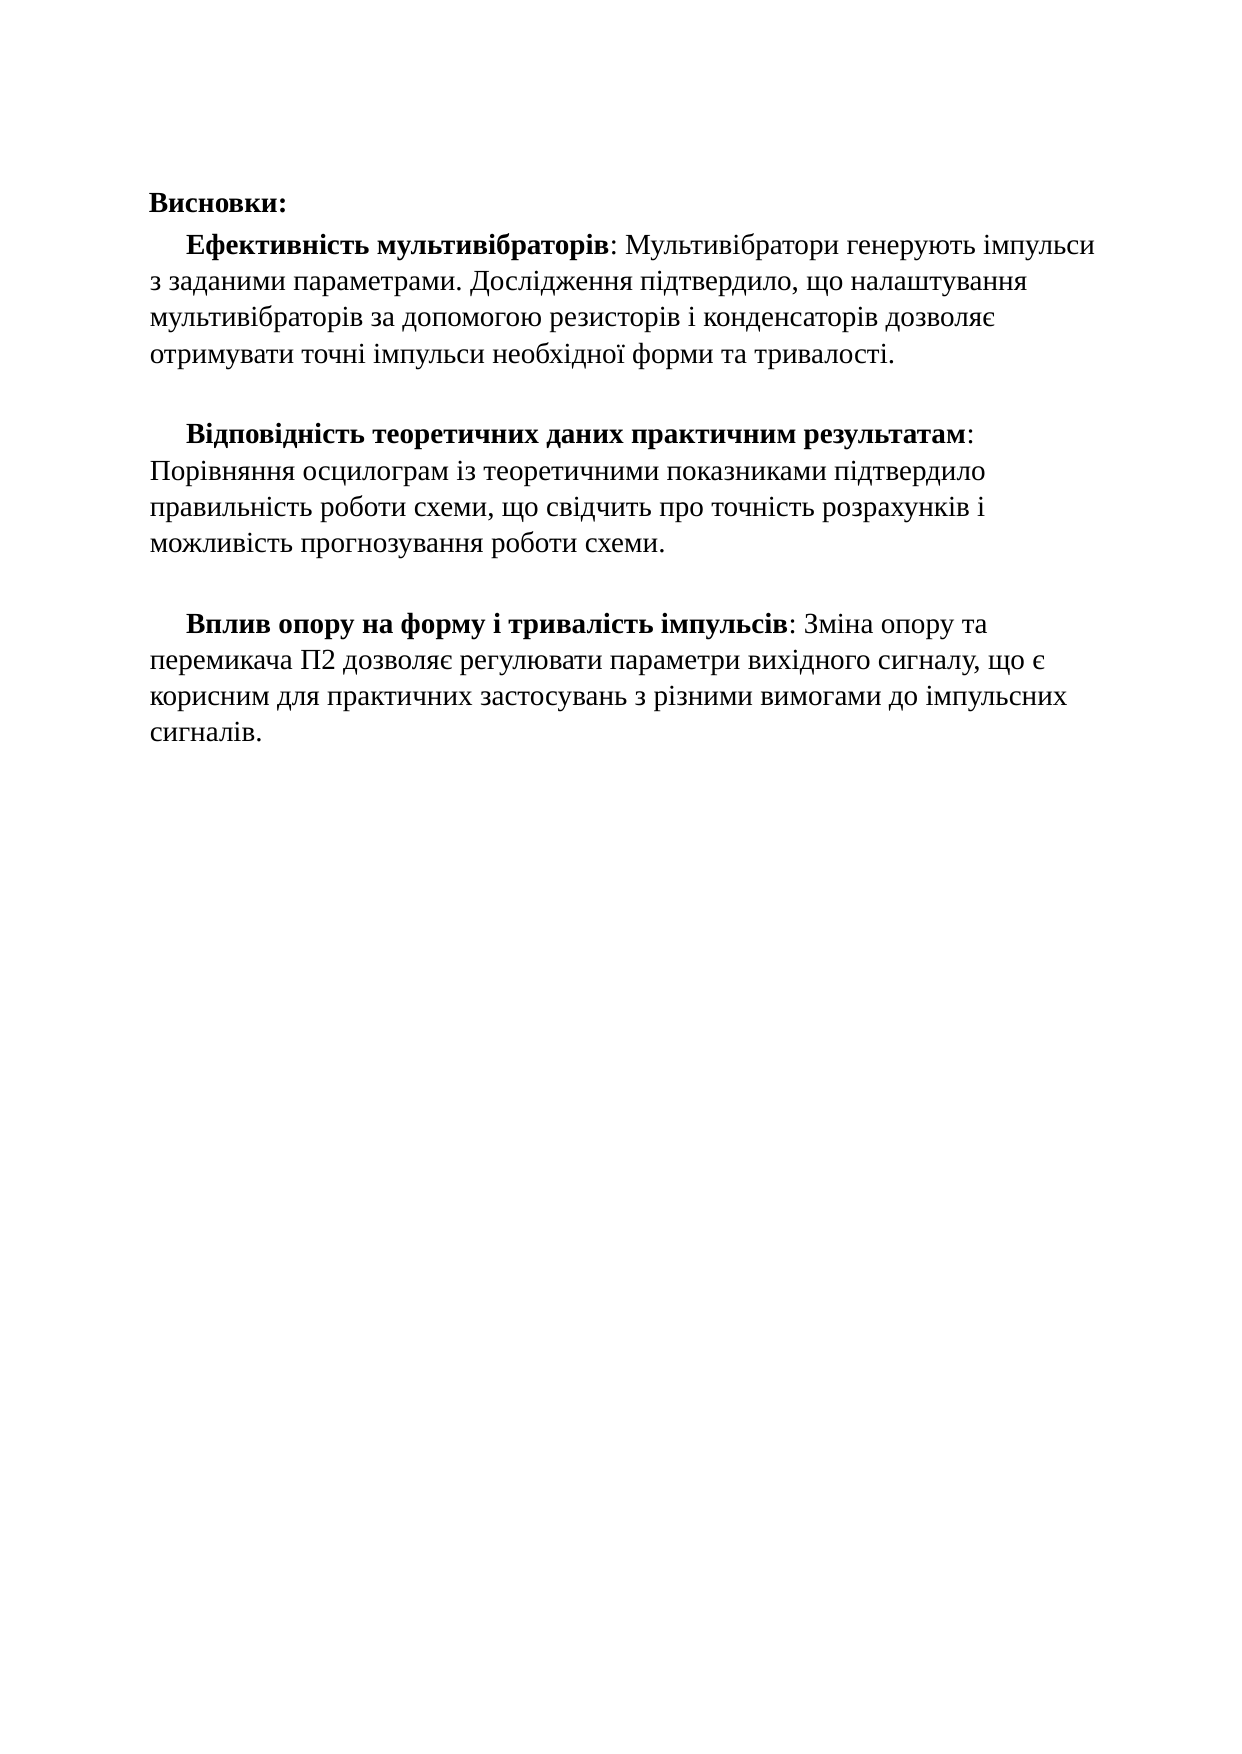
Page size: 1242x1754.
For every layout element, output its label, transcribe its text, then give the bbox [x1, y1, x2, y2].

text  Відповідність теоретичних даних практичним результатам: Порівняння осцилограм із теоретичними показниками підтвердило правильність роботи схеми, що свідчить про точність розрахунків і можливість прогнозування роботи схеми. [148, 417, 1108, 559]
text  Ефективність мультивібраторів: Мультивібратори генерують імпульси з заданими параметрами. Дослідження підтвердило, що налаштування мультивібраторів за допомогою резисторів і конденсаторів дозволяє отримувати точні імпульси необхідної форми та тривалості. [148, 227, 1108, 369]
text  Вплив опору на форму і тривалість імпульсів: Зміна опору та перемикача П2 дозволяє регулювати параметри вихідного сигналу, що є корисним для практичних застосувань з різними вимогами до імпульсних сигналів. [148, 606, 1108, 748]
text Висновки: [148, 185, 1108, 219]
